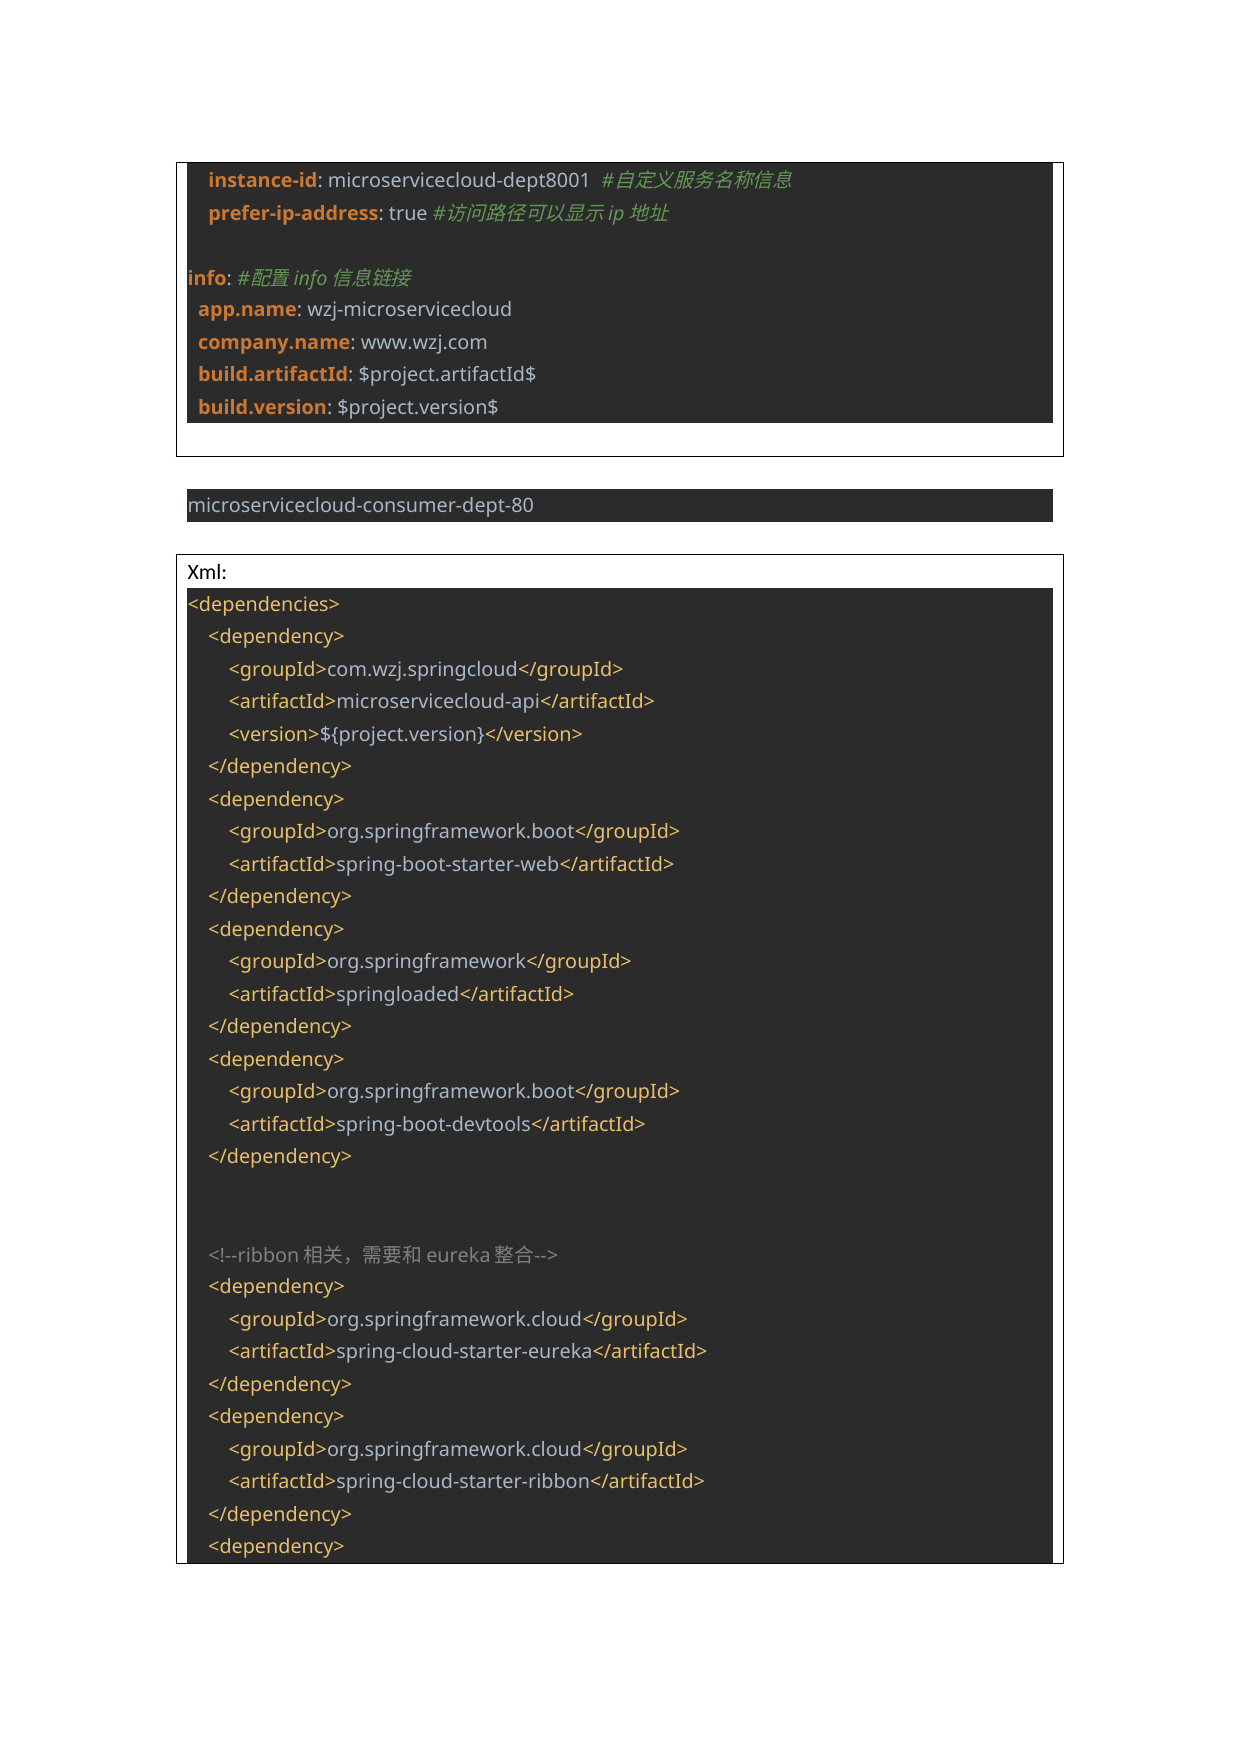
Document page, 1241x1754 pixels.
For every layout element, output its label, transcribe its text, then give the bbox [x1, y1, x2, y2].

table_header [177, 555, 1063, 1563]
text microservicecloud-consumer-dept-80 [187, 489, 1053, 522]
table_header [177, 163, 1063, 456]
